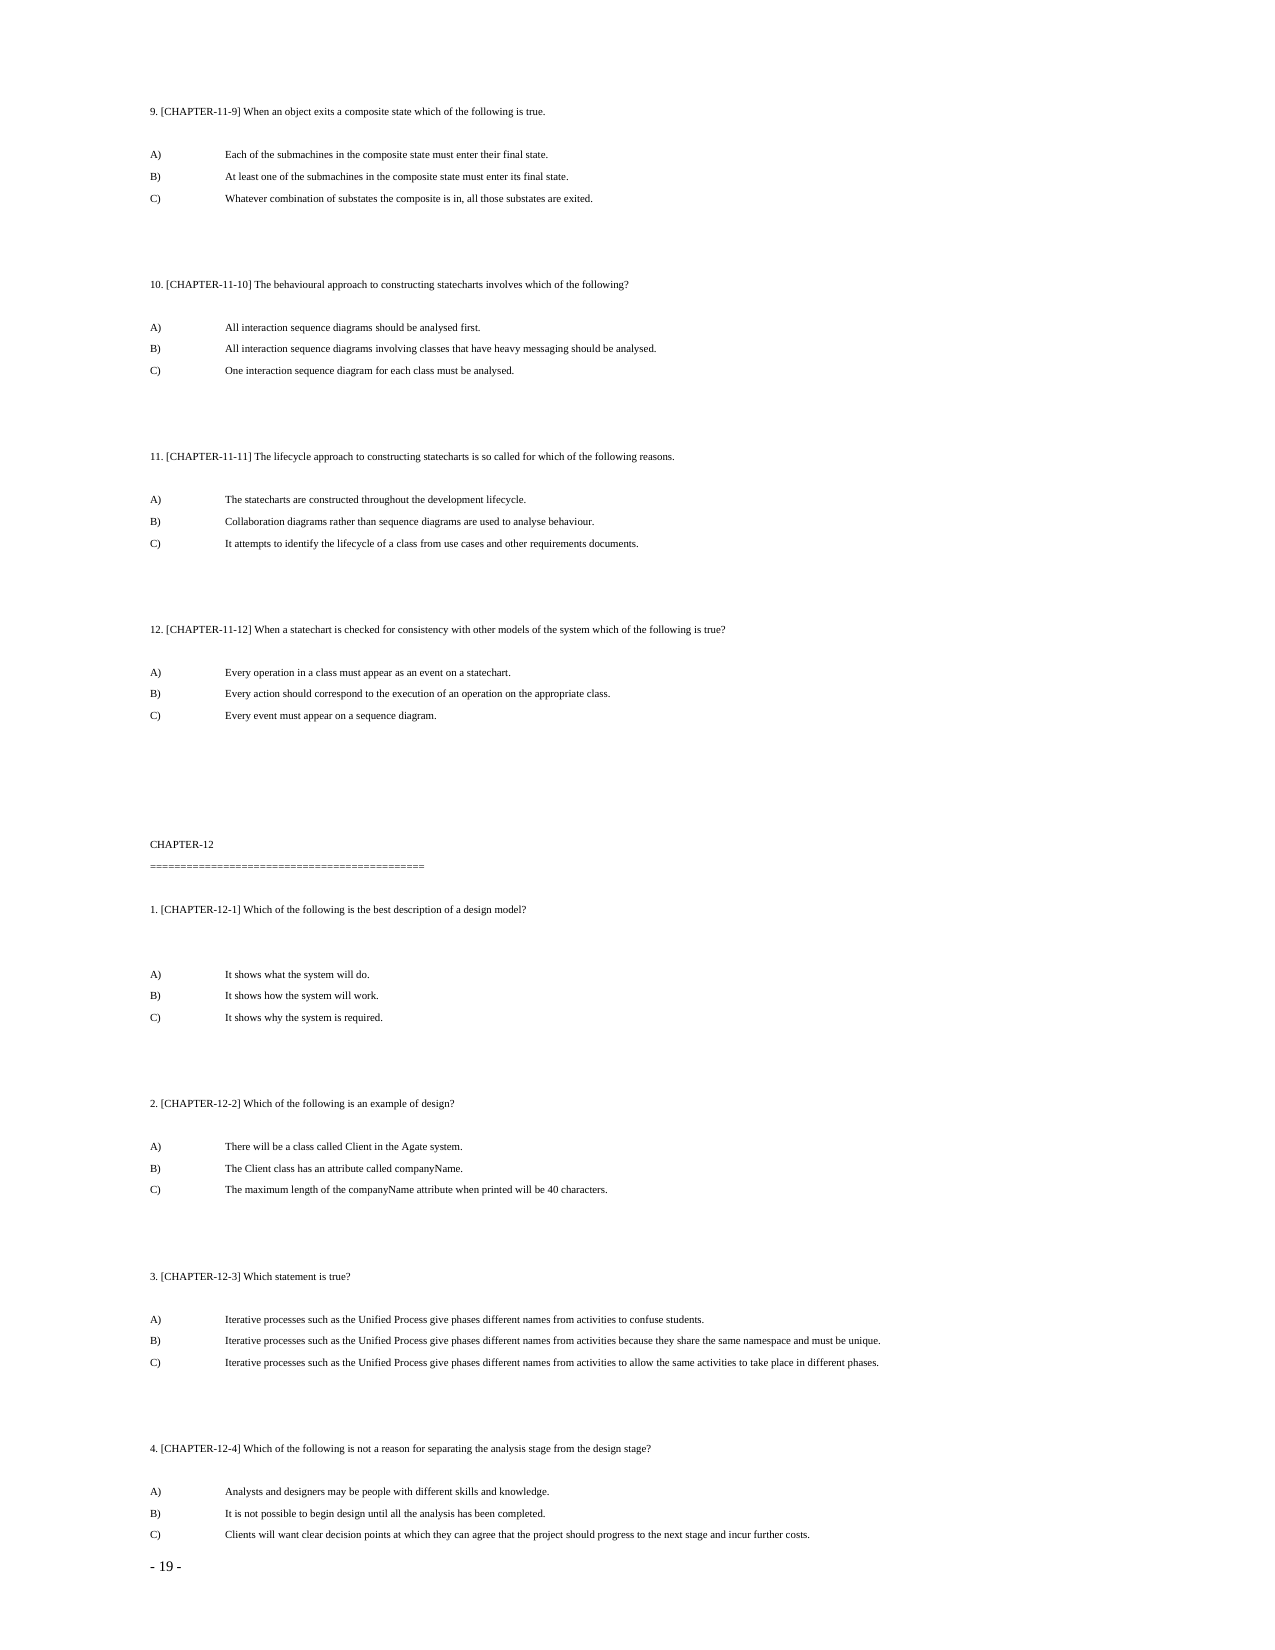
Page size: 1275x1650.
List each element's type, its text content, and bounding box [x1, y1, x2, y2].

text CHAPTER-12 [150, 830, 1200, 851]
text C) One interaction sequence diagram for each class must be analysed. [150, 355, 1200, 377]
text C) It shows why the system is required. [150, 1002, 1200, 1024]
text A) There will be a class called Client in the Agate system. [150, 1132, 1200, 1153]
text 11. [CHAPTER-11-11] The lifecycle approach to constructing statecharts is so called for which of the following reasons. [150, 442, 1200, 463]
text C) The maximum length of the companyName attribute when printed will be 40 characters. [150, 1175, 1200, 1196]
text A) The statecharts are constructed throughout the development lifecycle. [150, 485, 1200, 506]
text A) All interaction sequence diagrams should be analysed first. [150, 312, 1200, 334]
text 4. [CHAPTER-12-4] Which of the following is not a reason for separating the analysis stage from the design stage? [150, 1433, 1200, 1455]
text B) It is not possible to begin design until all the analysis has been completed. [150, 1498, 1200, 1520]
text B) It shows how the system will work. [150, 981, 1200, 1002]
text 10. [CHAPTER-11-10] The behavioural approach to constructing statecharts involves which of the following? [150, 269, 1200, 291]
text B) All interaction sequence diagrams involving classes that have heavy messaging should be analysed. [150, 334, 1200, 355]
text A) It shows what the system will do. [150, 959, 1200, 981]
text A) Every operation in a class must appear as an event on a statechart. [150, 657, 1200, 679]
text A) Each of the submachines in the composite state must enter their final state. [150, 140, 1200, 161]
text C) Every event must appear on a sequence diagram. [150, 700, 1200, 722]
text 9. [CHAPTER-11-9] When an object exits a composite state which of the following is true. [150, 97, 1200, 118]
text 2. [CHAPTER-12-2] Which of the following is an example of design? [150, 1088, 1200, 1110]
text C) It attempts to identify the lifecycle of a class from use cases and other requirements documents. [150, 528, 1200, 549]
text A) Iterative processes such as the Unified Process give phases different names from activities to confuse students. [150, 1304, 1200, 1326]
text B) Every action should correspond to the execution of an operation on the appropriate class. [150, 679, 1200, 700]
text C) Iterative processes such as the Unified Process give phases different names from activities to allow the same activities to take place in different phases. [150, 1347, 1200, 1369]
text B) Iterative processes such as the Unified Process give phases different names from activities because they share the same namespace and must be unique. [150, 1326, 1200, 1347]
text C) Clients will want clear decision points at which they can agree that the project should progress to the next stage and incur further costs. [150, 1520, 1200, 1541]
text B) At least one of the submachines in the composite state must enter its final state. [150, 161, 1200, 183]
text B) Collaboration diagrams rather than sequence diagrams are used to analyse behaviour. [150, 506, 1200, 528]
text A) Analysts and designers may be people with different skills and knowledge. [150, 1477, 1200, 1498]
text 12. [CHAPTER-11-12] When a statechart is checked for consistency with other models of the system which of the following is true? [150, 614, 1200, 636]
text B) The Client class has an attribute called companyName. [150, 1153, 1200, 1175]
text C) Whatever combination of substates the composite is in, all those substates are exited. [150, 183, 1200, 204]
text ============================================= [150, 851, 1200, 873]
text 1. [CHAPTER-12-1] Which of the following is the best description of a design model? [150, 894, 1200, 916]
text 3. [CHAPTER-12-3] Which statement is true? [150, 1261, 1200, 1282]
